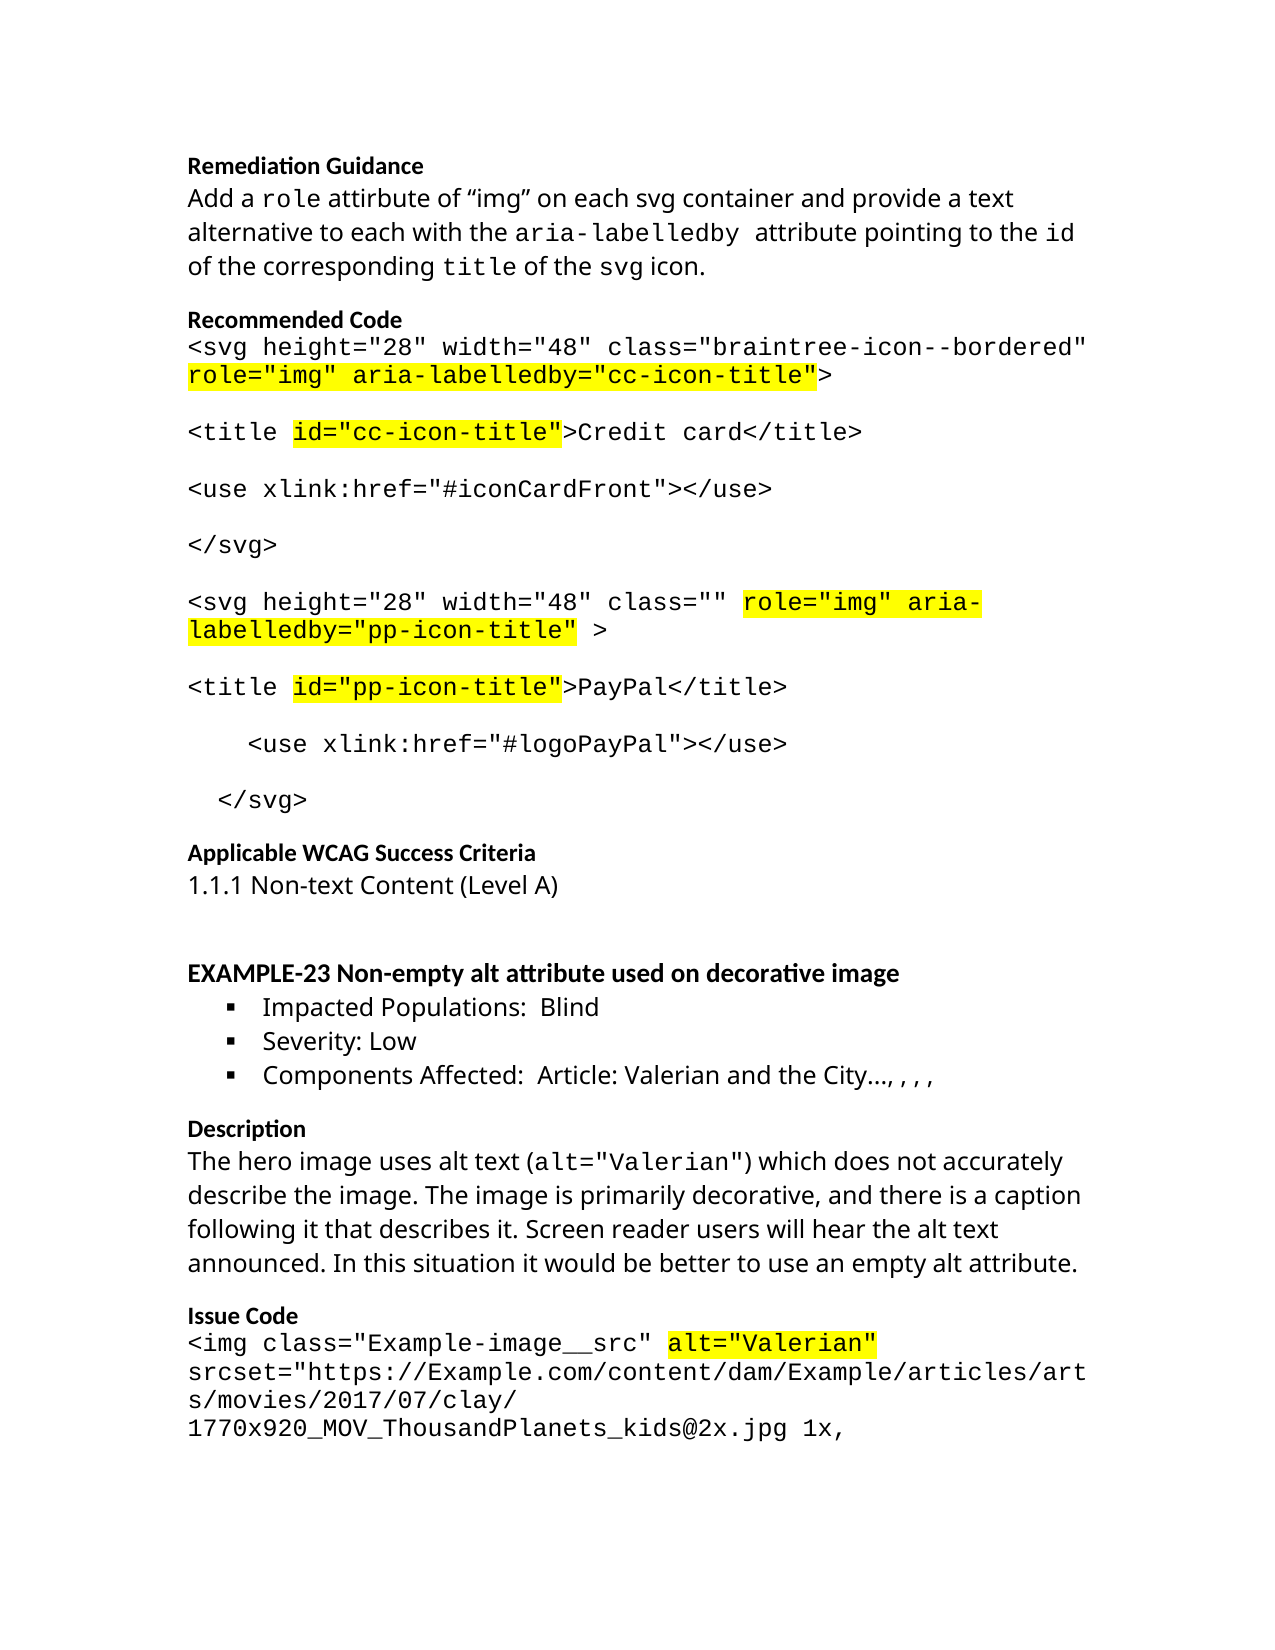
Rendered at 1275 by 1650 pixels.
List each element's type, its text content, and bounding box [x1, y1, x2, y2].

subtitle Description [187, 1113, 1087, 1143]
list Severity: Low [225, 1024, 1087, 1058]
text <title id="pp-icon-title">PayPal</title> [187, 675, 293, 703]
subtitle Applicable WCAG Success Criteria [187, 837, 1087, 868]
subtitle Recommended Code [187, 304, 1087, 335]
text <title id="cc-icon-title">Credit card</title> [562, 420, 1087, 448]
subtitle Remediation Guidance [187, 150, 1087, 181]
text <use xlink:href="#iconCardFront"></use> [187, 476, 1087, 505]
text <use xlink:href="#logoPayPal"></use> [187, 731, 1087, 760]
text <svg height="28" width="48" class="braintree-icon--bordered" role="img" aria-labelledby="cc-icon-title"> [187, 335, 1087, 391]
text </svg> [187, 533, 1087, 561]
text <title id="cc-icon-title">Credit card</title> [187, 420, 293, 448]
text The hero image uses alt text (alt="Valerian") which does not accurately describe the image. The image is primarily decorative, and there is a caption following it that describes it. Screen reader users will hear the alt text announced. In this situation it would be better to use an empty alt attribute. [187, 1143, 1087, 1280]
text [187, 1331, 1087, 1444]
text </svg> [187, 788, 1087, 816]
subtitle Issue Code [187, 1301, 1087, 1331]
text <title id="pp-icon-title">PayPal</title> [562, 675, 1087, 703]
list Impacted Populations: Blind [225, 990, 1087, 1024]
text <svg height="28" width="48" class="" role="img" aria-labelledby="pp-icon-title" > [187, 590, 1087, 646]
text Add a role attirbute of “img” on each svg container and provide a text alternative to each with the aria-labelledby attribute pointing to the id of the corresponding title of the svg icon. [187, 181, 1087, 283]
list Components Affected: Article: Valerian and the City..., , , , [225, 1058, 1087, 1092]
subtitle EXAMPLE-23 Non-empty alt attribute used on decorative image [187, 957, 1087, 990]
text 1.1.1 Non-text Content (Level A) [187, 868, 1087, 902]
